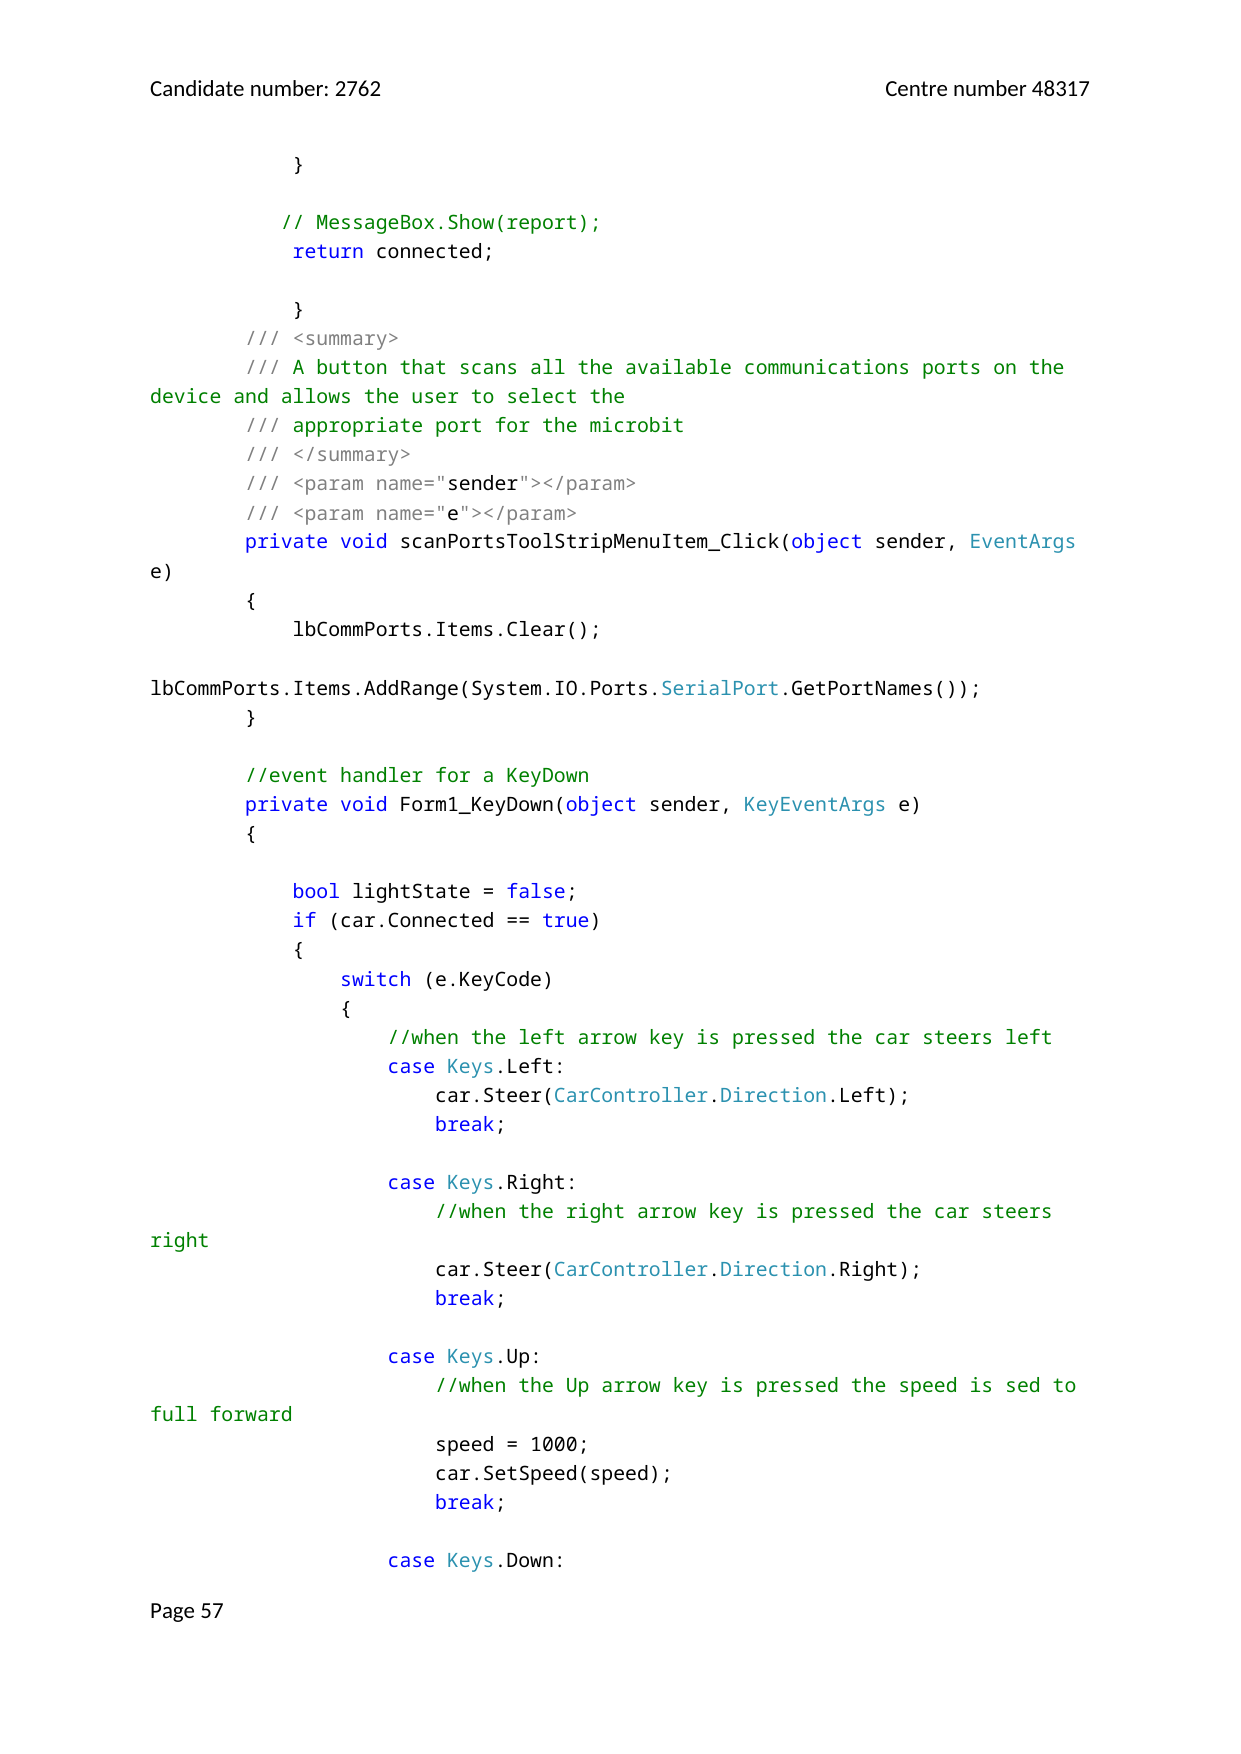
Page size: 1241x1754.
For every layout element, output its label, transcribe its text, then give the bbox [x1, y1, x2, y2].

text private void Form1_KeyDown(object sender, KeyEventArgs e) [150, 790, 1090, 817]
text car.SetSpeed(speed); [150, 1459, 1090, 1486]
text bool lightState = false; [150, 878, 1090, 904]
text car.Steer(CarController.Direction.Left); [150, 1081, 1090, 1108]
text //when the right arrow key is pressed the car steers right [150, 1197, 1090, 1253]
text /// A button that scans all the available communications ports on the device and allows the user to select the [150, 353, 1090, 409]
text { [150, 994, 1090, 1021]
text private void scanPortsToolStripMenuItem_Click(object sender, EventArgs e) [150, 528, 1090, 584]
text } [150, 703, 1090, 730]
text if (car.Connected == true) [150, 907, 1090, 934]
text /// </summary> [150, 441, 1090, 468]
text /// appropriate port for the microbit [150, 412, 1090, 438]
text /// <param name="e"></param> [150, 499, 1090, 526]
text // MessageBox.Show(report); [150, 208, 1090, 235]
text lbCommPorts.Items.AddRange(System.IO.Ports.SerialPort.GetPortNames()); [150, 644, 1090, 701]
text { [150, 586, 1090, 613]
text speed = 1000; [150, 1430, 1090, 1457]
text /// <summary> [150, 324, 1090, 351]
text switch (e.KeyCode) [150, 965, 1090, 992]
text /// <param name="sender"></param> [150, 470, 1090, 497]
text } [150, 150, 1090, 177]
text lbCommPorts.Items.Clear(); [150, 615, 1090, 642]
text return connected; [150, 237, 1090, 264]
text //when the left arrow key is pressed the car steers left [150, 1023, 1090, 1050]
text { [150, 819, 1090, 846]
text } [150, 295, 1090, 322]
text //event handler for a KeyDown [150, 761, 1090, 788]
text break; [150, 1284, 1090, 1311]
text case Keys.Right: [150, 1168, 1090, 1195]
text car.Steer(CarController.Direction.Right); [150, 1255, 1090, 1282]
text { [150, 936, 1090, 963]
text case Keys.Down: [150, 1546, 1090, 1573]
text //when the Up arrow key is pressed the speed is sed to full forward [150, 1372, 1090, 1428]
text case Keys.Up: [150, 1343, 1090, 1369]
text break; [150, 1110, 1090, 1137]
text break; [150, 1488, 1090, 1515]
text case Keys.Left: [150, 1052, 1090, 1079]
